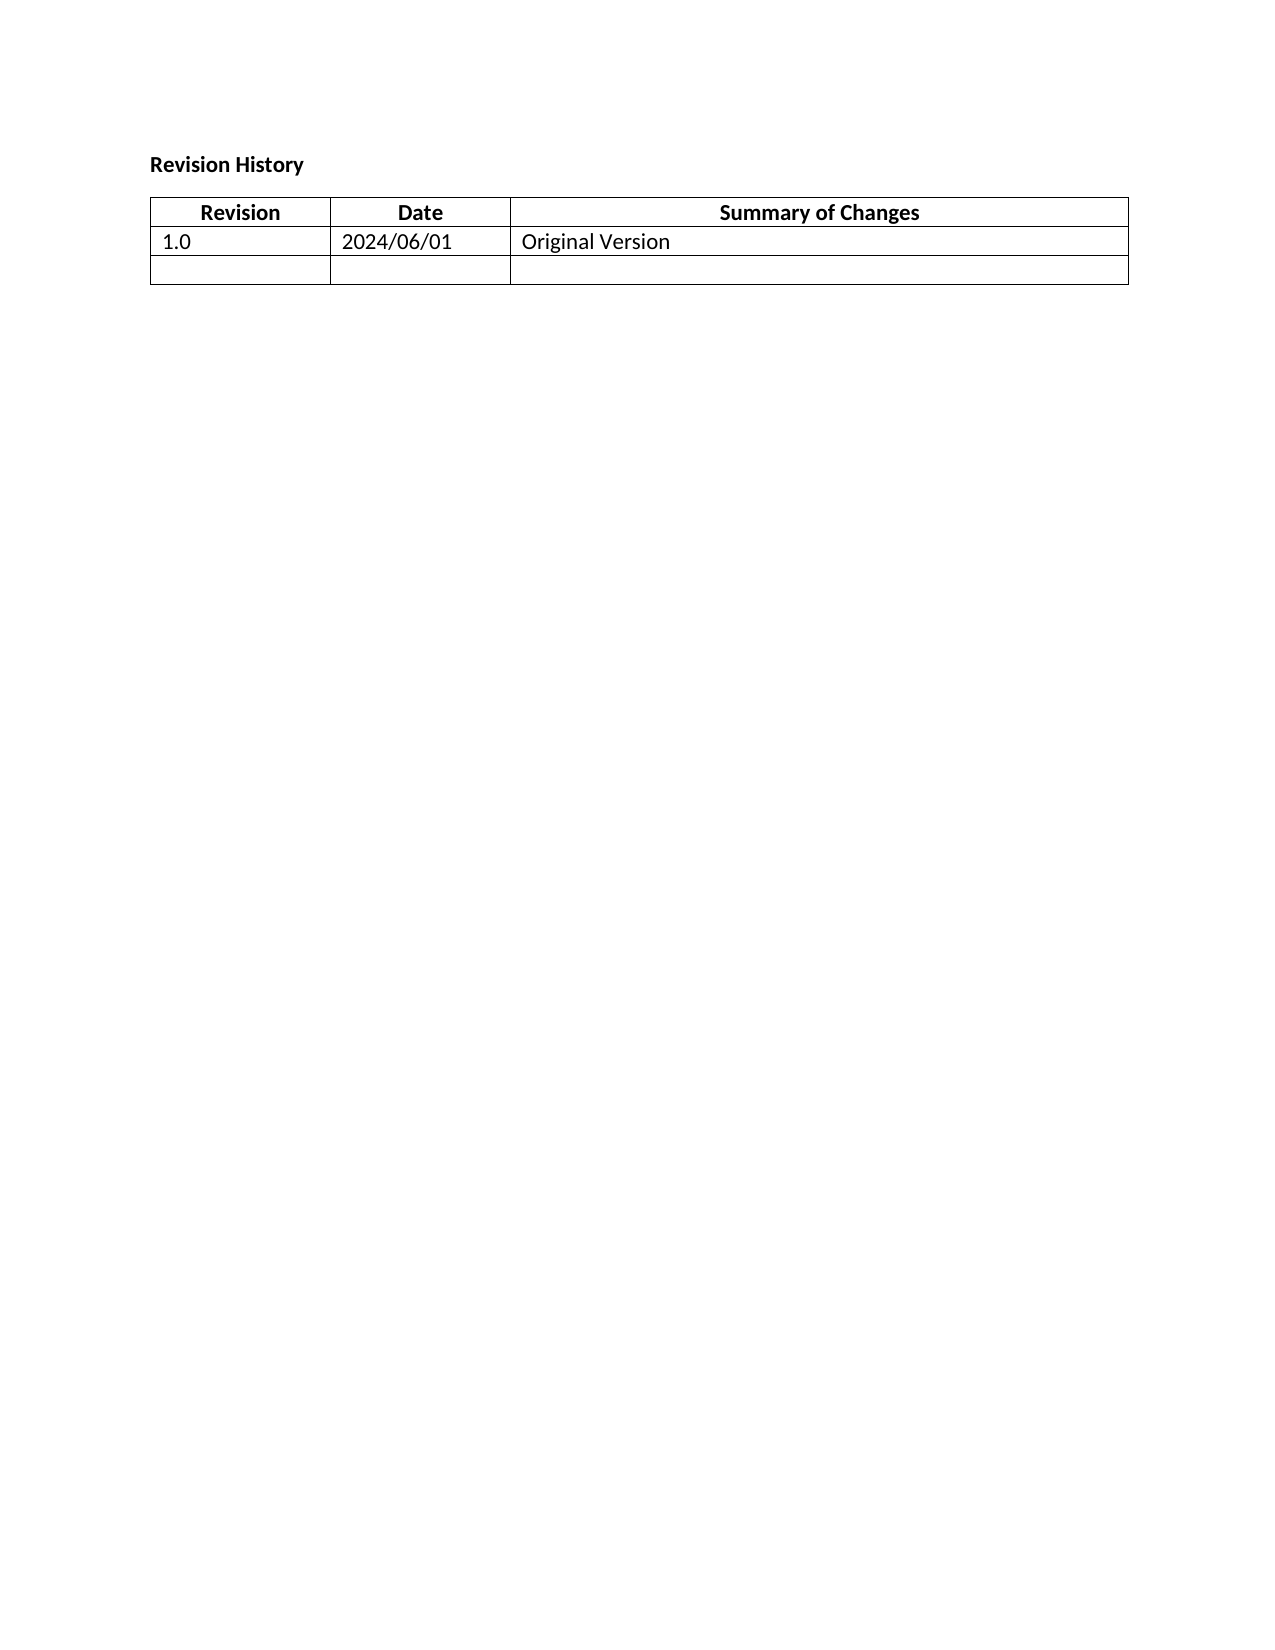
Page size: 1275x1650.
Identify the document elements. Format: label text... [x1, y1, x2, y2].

table_cell 2024/06/01 [331, 227, 510, 255]
text Revision History [150, 150, 1125, 178]
table_cell Original Version [511, 227, 1128, 255]
table_cell 1.0 [151, 227, 330, 255]
table_cell [511, 256, 1128, 284]
table_header Date [331, 198, 510, 226]
table_cell [151, 256, 330, 284]
table_cell [331, 256, 510, 284]
table_header Revision [151, 198, 330, 226]
table_header Summary of Changes [511, 198, 1128, 226]
